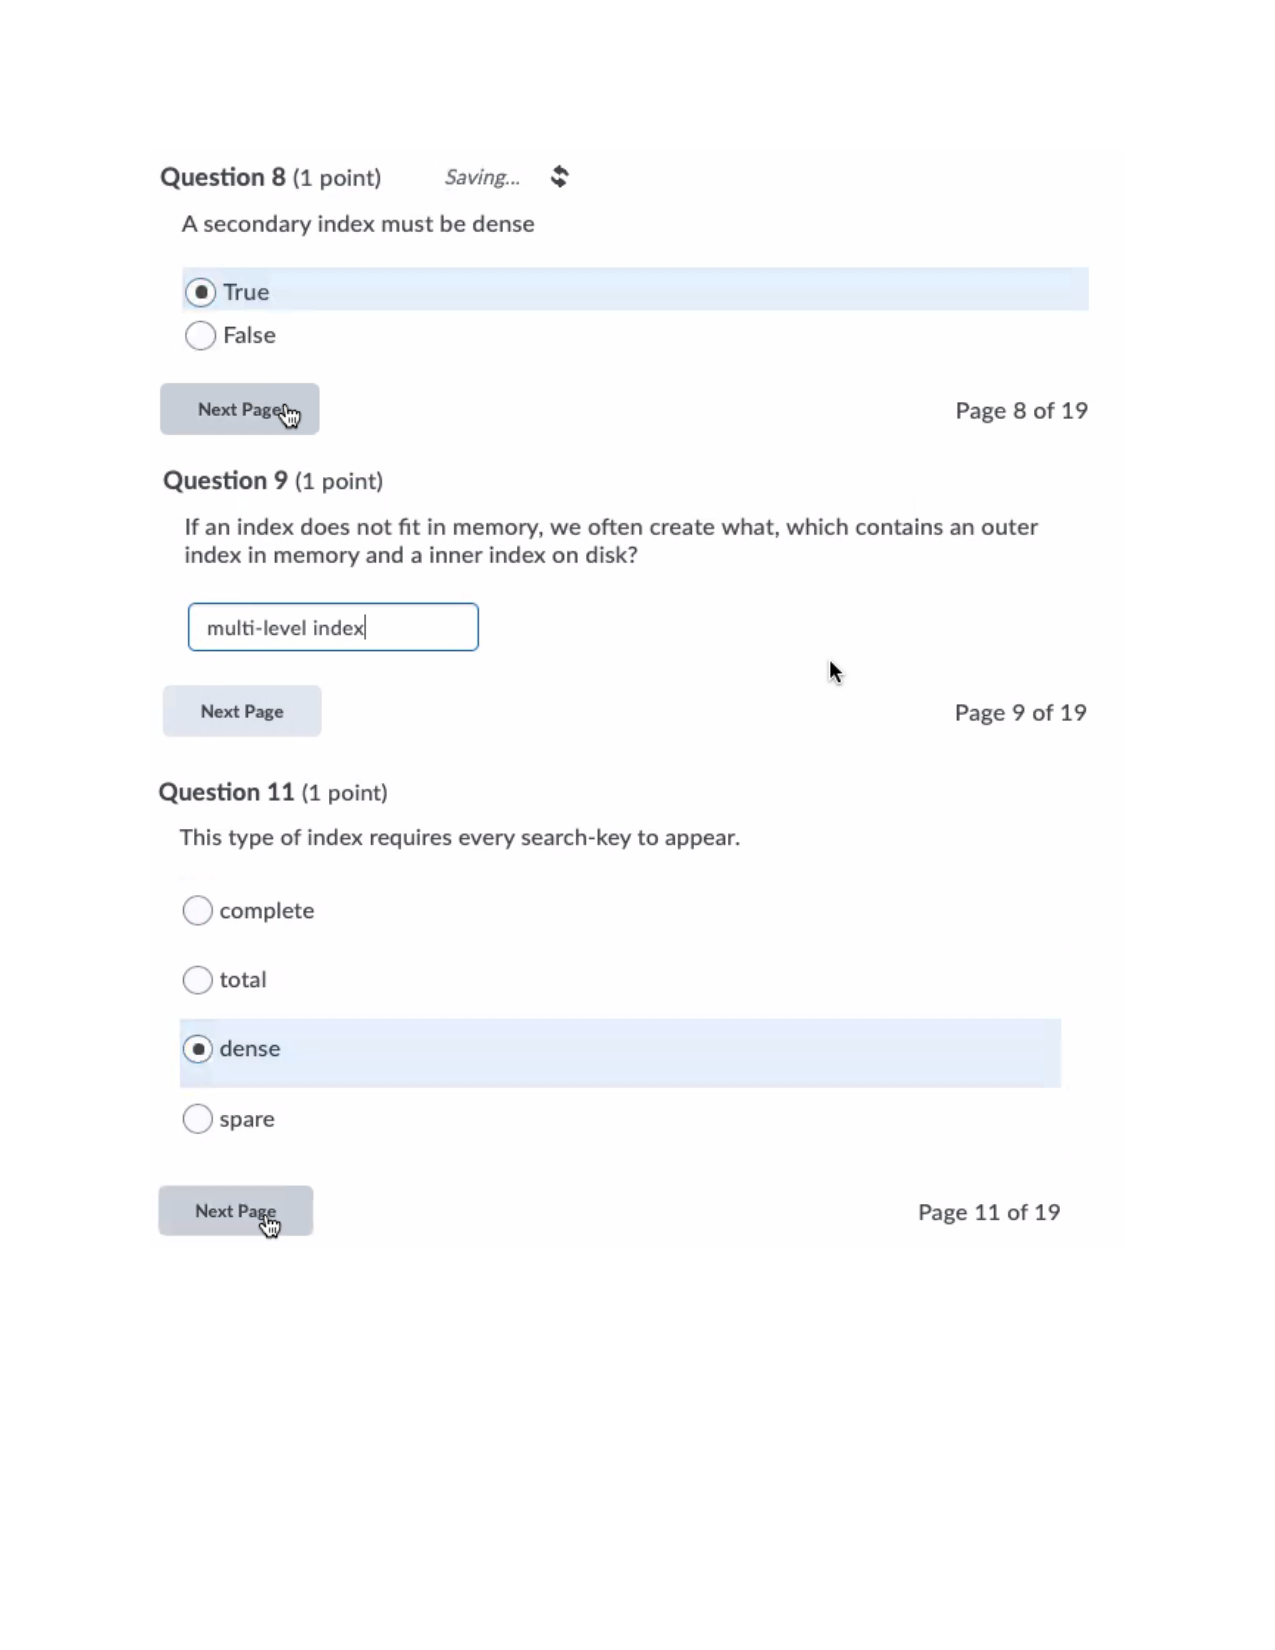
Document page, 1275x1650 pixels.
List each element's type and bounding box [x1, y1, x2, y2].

picture [150, 150, 1125, 450]
picture [150, 772, 1125, 1249]
picture [150, 451, 1125, 771]
